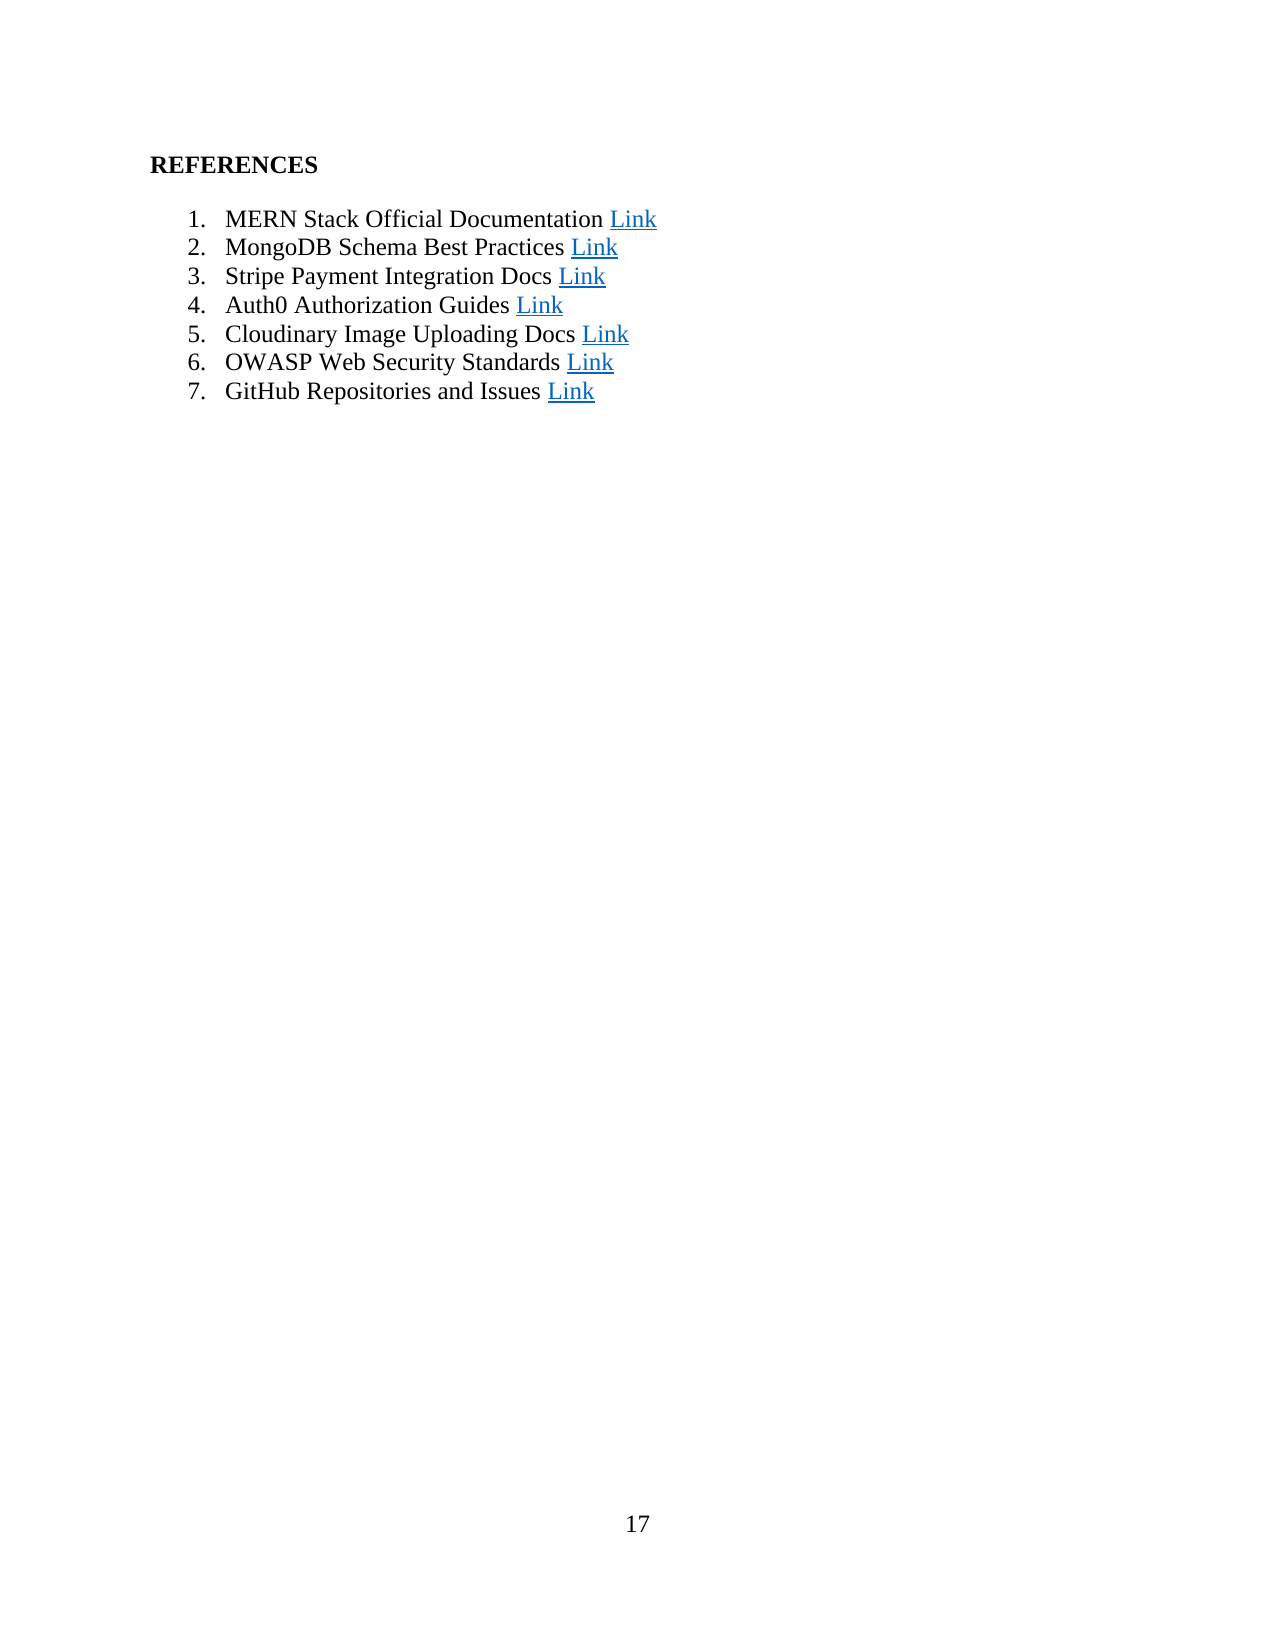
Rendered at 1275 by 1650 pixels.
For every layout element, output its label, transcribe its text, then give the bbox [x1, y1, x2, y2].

list MongoDB Schema Best Practices Link [187, 232, 1125, 261]
list GitHub Repositories and Issues Link [187, 376, 1125, 405]
list OWASP Web Security Standards Link [187, 347, 1125, 376]
list Auth0 Authorization Guides Link [187, 290, 1125, 319]
list MERN Stack Official Documentation Link [187, 204, 1125, 232]
text REFERENCES [150, 150, 1125, 179]
list Stripe Payment Integration Docs Link [187, 261, 1125, 290]
list Cloudinary Image Uploading Docs Link [187, 319, 1125, 347]
